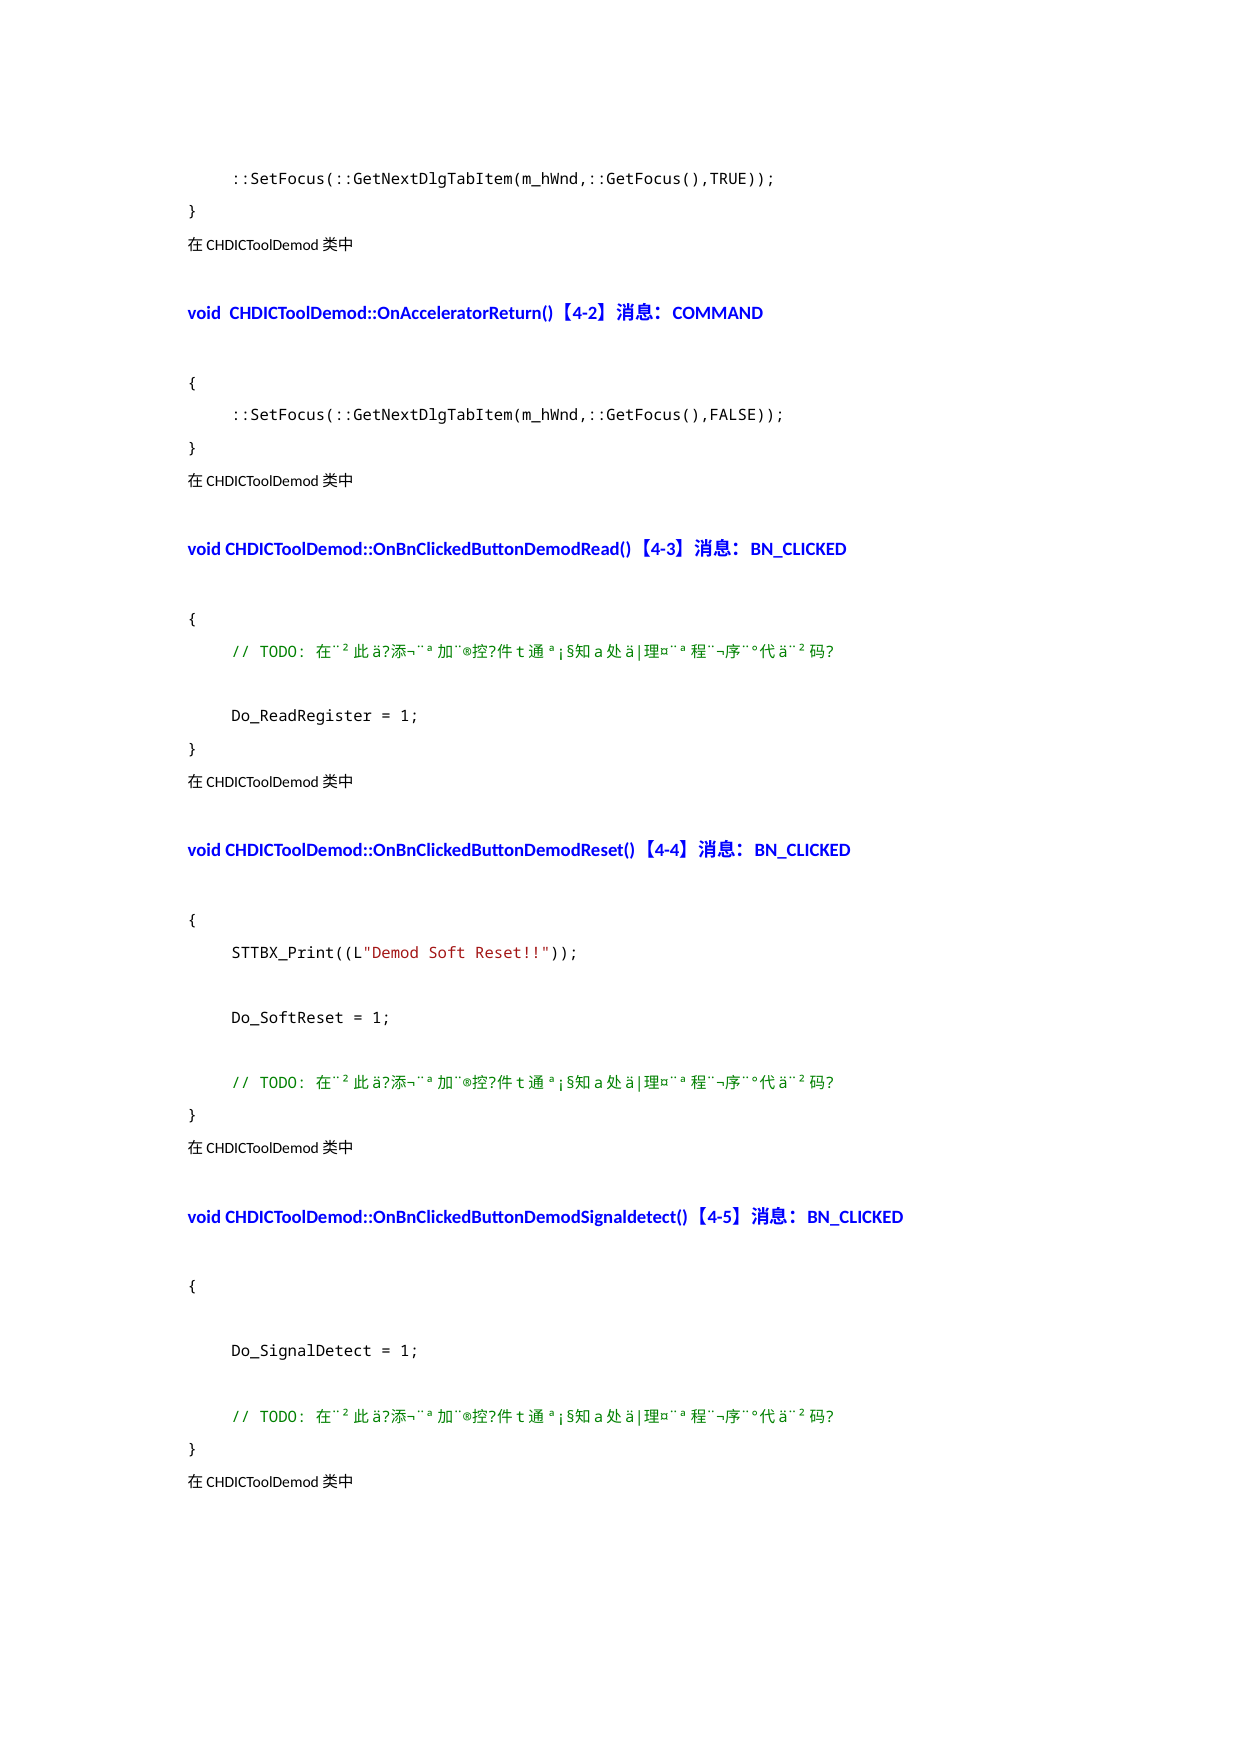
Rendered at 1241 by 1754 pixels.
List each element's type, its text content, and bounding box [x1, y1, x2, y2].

text 在CHDICToolDemod类中 [187, 1131, 1053, 1163]
subtitle void CHDICToolDemod::OnBnClickedButtonDemodRead()【4-3】消息：BN_CLICKED [187, 531, 1053, 564]
subtitle void CHDICToolDemod::OnBnClickedButtonDemodSignaldetect()【4-5】消息：BN_CLICKED [187, 1199, 1053, 1231]
text 在CHDICToolDemod类中 [187, 463, 1053, 496]
text // TODO: 在¨²此ä?添¬¨ª加¨®控?件t通ª¡§知a处ä|理¤¨ª程¨¬序¨°代ä¨²码? [187, 1066, 1053, 1098]
text 在CHDICToolDemod类中 [187, 227, 1053, 259]
text STTBX_Print((L"Demod Soft Reset!!")); [187, 936, 1053, 968]
text Do_SoftReset = 1; [187, 1001, 1053, 1033]
text Do_ReadRegister = 1; [187, 699, 1053, 732]
text } [187, 1432, 1053, 1464]
text } [187, 1098, 1053, 1131]
text ::SetFocus(::GetNextDlgTabItem(m_hWnd,::GetFocus(),TRUE)); [187, 162, 1053, 194]
text } [187, 194, 1053, 227]
text ::SetFocus(::GetNextDlgTabItem(m_hWnd,::GetFocus(),FALSE)); [187, 398, 1053, 431]
text { [187, 1269, 1053, 1302]
text Do_SignalDetect = 1; [187, 1334, 1053, 1367]
text 在CHDICToolDemod类中 [187, 1464, 1053, 1497]
text } [187, 431, 1053, 463]
text } [187, 732, 1053, 764]
text // TODO: 在¨²此ä?添¬¨ª加¨®控?件t通ª¡§知a处ä|理¤¨ª程¨¬序¨°代ä¨²码? [187, 1399, 1053, 1432]
text // TODO: 在¨²此ä?添¬¨ª加¨®控?件t通ª¡§知a处ä|理¤¨ª程¨¬序¨°代ä¨²码? [187, 634, 1053, 667]
text { [187, 366, 1053, 398]
text { [187, 903, 1053, 936]
subtitle void CHDICToolDemod::OnBnClickedButtonDemodReset()【4-4】消息：BN_CLICKED [187, 832, 1053, 865]
text 在CHDICToolDemod类中 [187, 764, 1053, 797]
text { [187, 602, 1053, 634]
subtitle void CHDICToolDemod::OnAcceleratorReturn()【4-2】消息：COMMAND [187, 295, 1053, 327]
